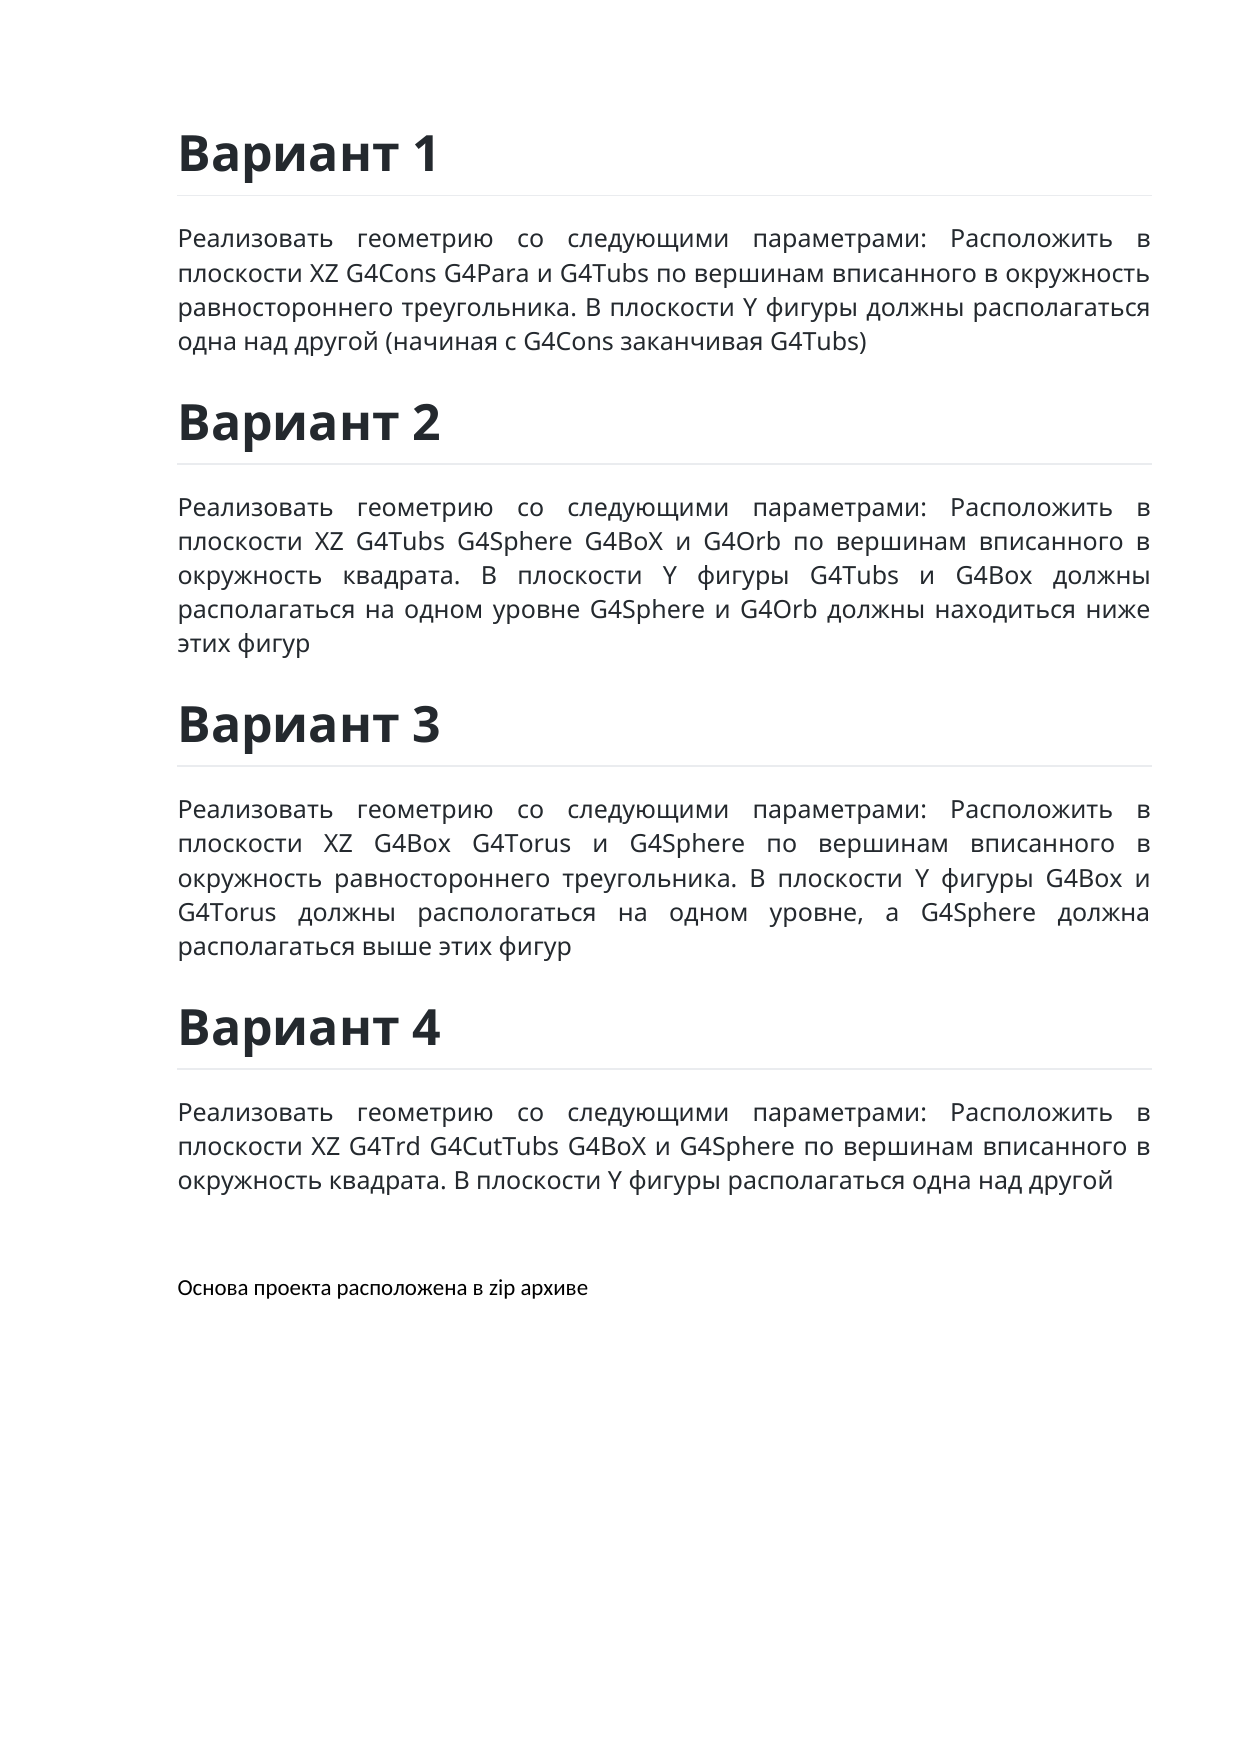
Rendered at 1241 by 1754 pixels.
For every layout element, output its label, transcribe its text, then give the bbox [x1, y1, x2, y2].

text Реализовать геометрию со следующими параметрами: Расположить в плоскости XZ G4Box G4Torus и G4Sphere по вершинам вписанного в окружность равностороннего треугольника. В плоскости Y фигуры G4Box и G4Torus должны распологаться на одном уровне, а G4Sphere должна располагаться выше этих фигур [177, 792, 1152, 962]
subtitle Вариант 3 [177, 689, 1152, 765]
text Реализовать геометрию со следующими параметрами: Расположить в плоскости XZ G4Cons G4Para и G4Tubs по вершинам вписанного в окружность равностороннего треугольника. В плоскости Y фигуры должны располагаться одна над другой (начиная с G4Cons заканчивая G4Tubs) [177, 221, 1152, 357]
subtitle Вариант 4 [177, 992, 1152, 1068]
text Реализовать геометрию со следующими параметрами: Расположить в плоскости XZ G4Tubs G4Sphere G4BoX и G4Orb по вершинам вписанного в окружность квадрата. В плоскости Y фигуры G4Tubs и G4Box должны располагаться на одном уровне G4Sphere и G4Orb должны находиться ниже этих фигур [177, 489, 1152, 660]
text Вариант 1 [177, 118, 1152, 195]
subtitle Вариант 2 [177, 387, 1152, 463]
text Реализовать геометрию со следующими параметрами: Расположить в плоскости XZ G4Trd G4CutTubs G4BoX и G4Sphere по вершинам вписанного в окружность квадрата. В плоскости Y фигуры располагаться одна над другой [177, 1094, 1152, 1197]
text Основа проекта расположена в zip архиве [177, 1273, 1152, 1301]
